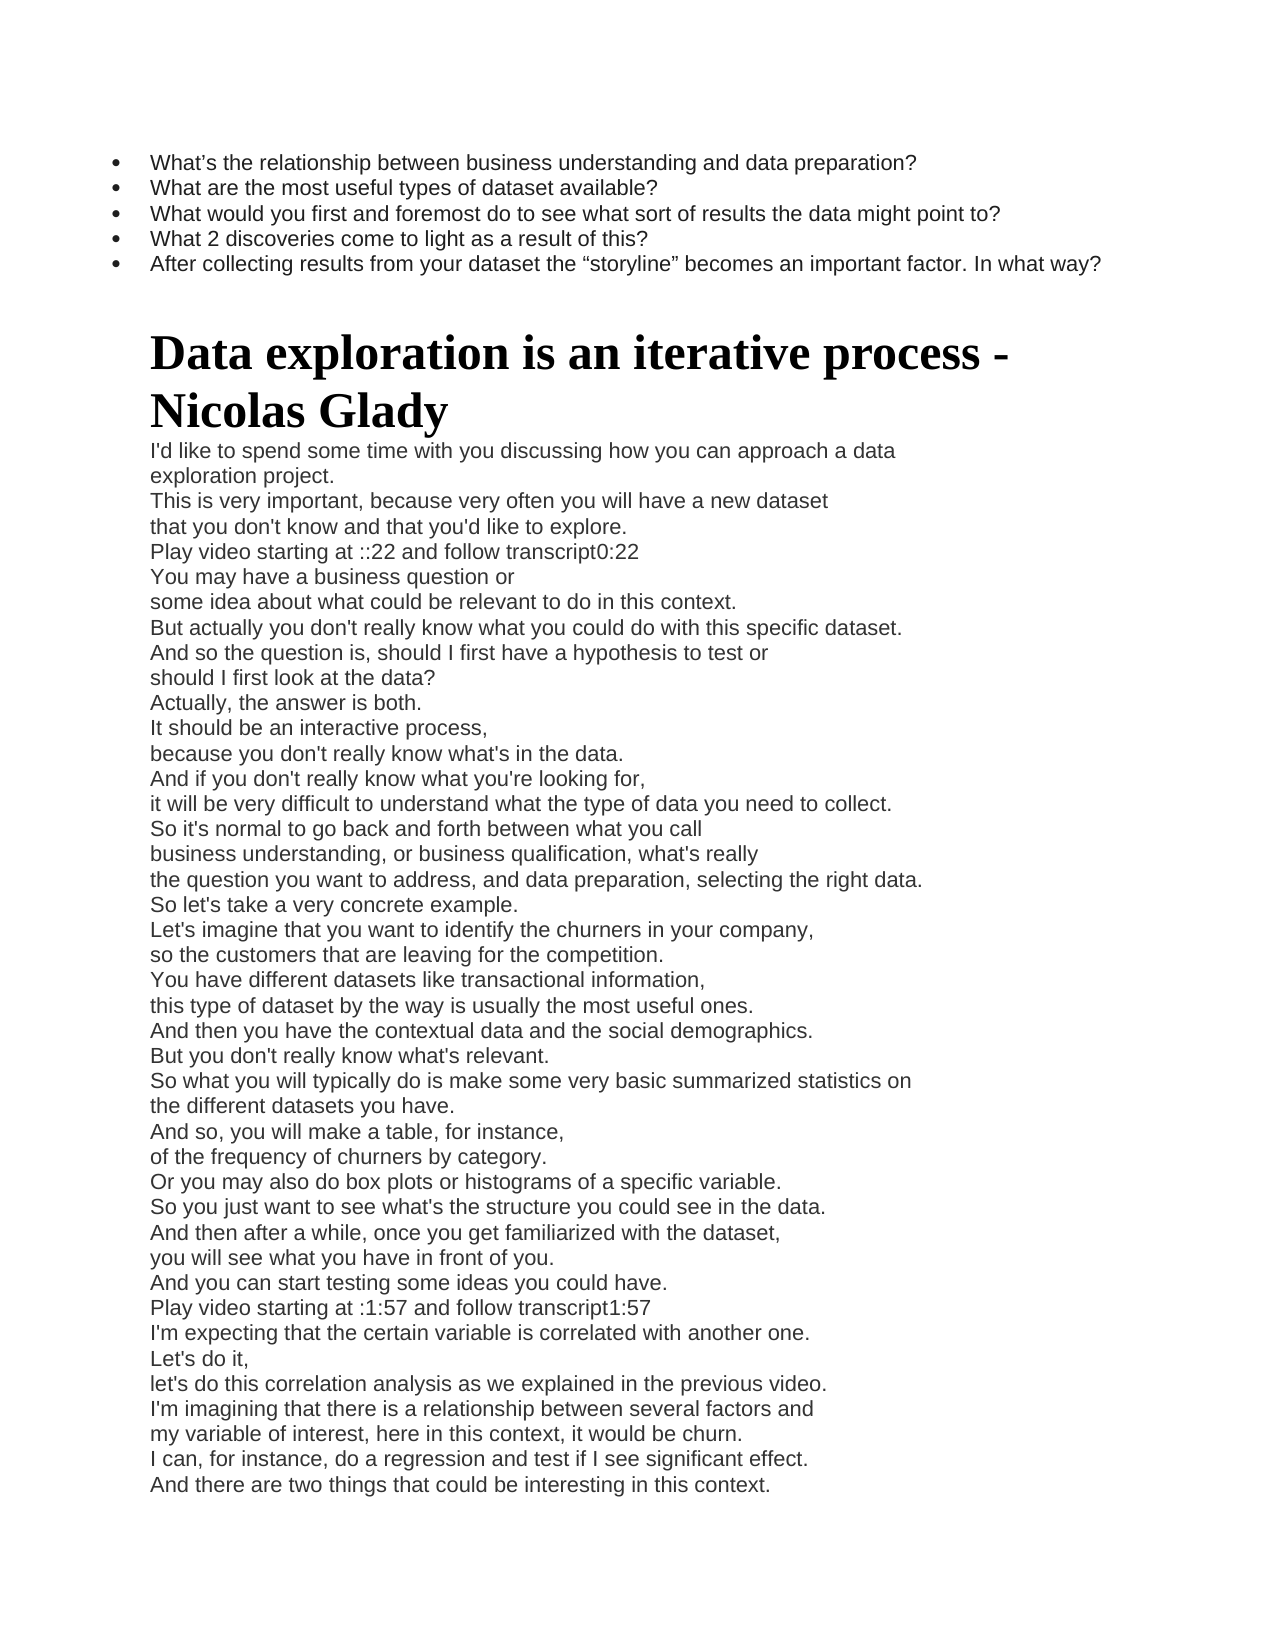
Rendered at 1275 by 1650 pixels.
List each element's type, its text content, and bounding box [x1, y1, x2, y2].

text And so, you will make a table, for instance, [150, 1118, 1125, 1144]
text It should be an interactive process, [150, 715, 1125, 740]
text Or you may also do box plots or histograms of a specific variable. [150, 1169, 1125, 1194]
list After collecting results from your dataset the “storyline” becomes an important factor. In what way? [112, 251, 1125, 276]
subtitle Data exploration is an iterative process - Nicolas Glady [150, 323, 1125, 438]
text I'm expecting that the certain variable is correlated with another one. [150, 1320, 1125, 1345]
text that you don't know and that you'd like to explore. [150, 513, 1125, 539]
text You have different datasets like transactional information, [150, 967, 1125, 992]
text Play video starting at :1:57 and follow transcript1:57 [150, 1295, 1125, 1320]
text should I first look at the data? [150, 665, 1125, 690]
text my variable of interest, here in this context, it would be churn. [150, 1421, 1125, 1446]
text But you don't really know what's relevant. [150, 1043, 1125, 1068]
text Actually, the answer is both. [150, 690, 1125, 715]
text Let's imagine that you want to identify the churners in your company, [150, 917, 1125, 942]
text And so the question is, should I first have a hypothesis to test or [150, 639, 1125, 665]
text exploration project. [150, 463, 1125, 488]
text let's do this correlation analysis as we explained in the previous video. [150, 1371, 1125, 1396]
text some idea about what could be relevant to do in this context. [150, 589, 1125, 614]
list What’s the relationship between business understanding and data preparation? [112, 150, 1125, 175]
text so the customers that are leaving for the competition. [150, 942, 1125, 967]
list What 2 discoveries come to light as a result of this? [112, 226, 1125, 251]
text And if you don't really know what you're looking for, [150, 766, 1125, 791]
text I'm imagining that there is a relationship between several factors and [150, 1396, 1125, 1421]
list What are the most useful types of dataset available? [112, 175, 1125, 200]
text I'd like to spend some time with you discussing how you can approach a data [150, 438, 1125, 463]
text this type of dataset by the way is usually the most useful ones. [150, 992, 1125, 1018]
text it will be very difficult to understand what the type of data you need to collect. [150, 791, 1125, 816]
text But actually you don't really know what you could do with this specific dataset. [150, 614, 1125, 639]
text And there are two things that could be interesting in this context. [150, 1471, 1125, 1497]
text And you can start testing some ideas you could have. [150, 1270, 1125, 1295]
text because you don't really know what's in the data. [150, 740, 1125, 766]
text the different datasets you have. [150, 1093, 1125, 1118]
text This is very important, because very often you will have a new dataset [150, 488, 1125, 513]
text the question you want to address, and data preparation, selecting the right data. [150, 866, 1125, 892]
text So you just want to see what's the structure you could see in the data. [150, 1194, 1125, 1219]
text Let's do it, [150, 1345, 1125, 1371]
text And then after a while, once you get familiarized with the dataset, [150, 1219, 1125, 1244]
text So what you will typically do is make some very basic summarized statistics on [150, 1068, 1125, 1093]
text Play video starting at ::22 and follow transcript0:22 [150, 539, 1125, 564]
text So it's normal to go back and forth between what you call [150, 816, 1125, 841]
text And then you have the contextual data and the social demographics. [150, 1018, 1125, 1043]
text of the frequency of churners by category. [150, 1144, 1125, 1169]
text you will see what you have in front of you. [150, 1244, 1125, 1270]
text I can, for instance, do a regression and test if I see significant effect. [150, 1446, 1125, 1471]
list What would you first and foremost do to see what sort of results the data might point to? [112, 200, 1125, 226]
text You may have a business question or [150, 564, 1125, 589]
text business understanding, or business qualification, what's really [150, 841, 1125, 866]
text So let's take a very concrete example. [150, 892, 1125, 917]
